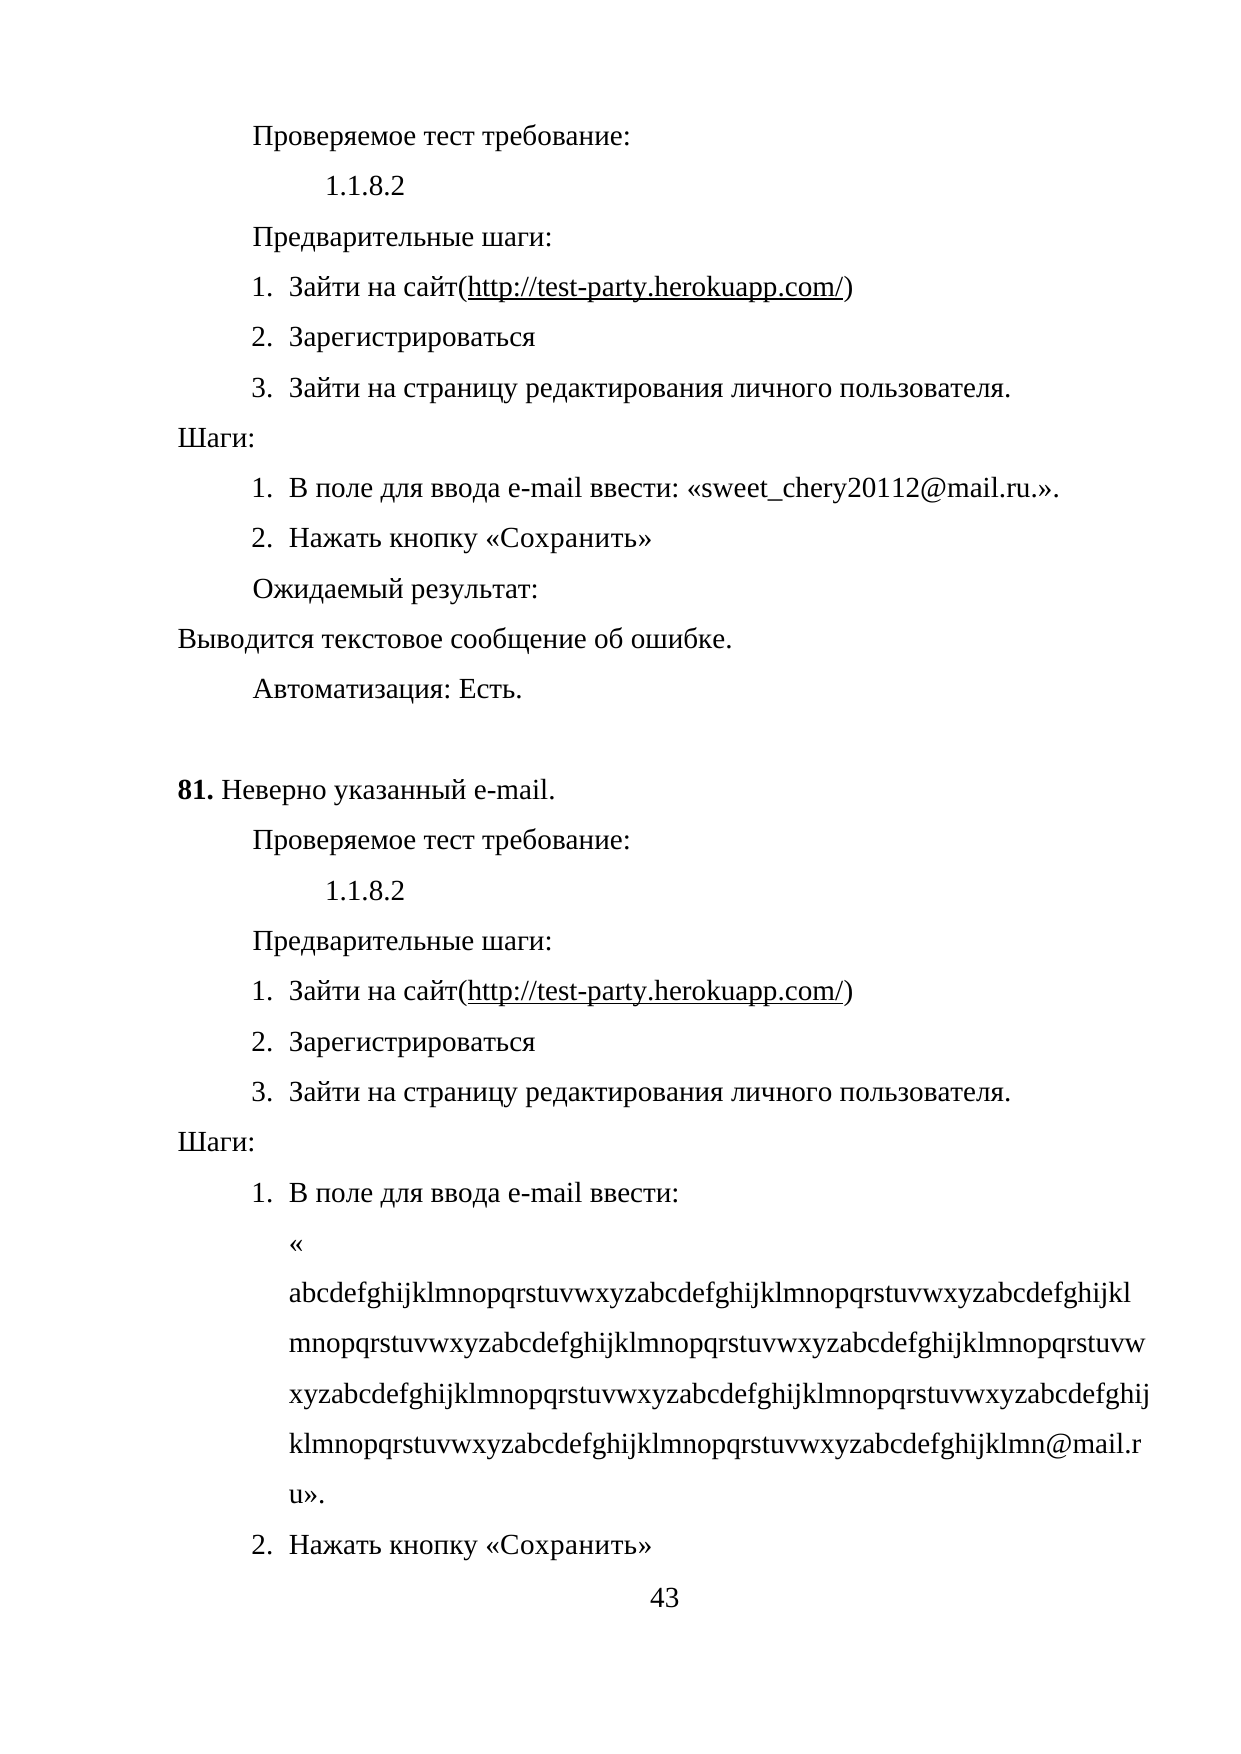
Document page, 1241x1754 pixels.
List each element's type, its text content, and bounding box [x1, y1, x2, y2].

text Шаги: [177, 420, 1152, 453]
list Нажать кнопку «Cохранить» [251, 521, 1152, 554]
list Зарегистрироваться [251, 1024, 1152, 1057]
list Неверно указанный e-mail. [177, 772, 1152, 806]
list Зайти на страницу редактирования личного пользователя. [251, 370, 1152, 403]
text Выводится текстовое сообщение об ошибке. [177, 621, 1152, 655]
list Автоматизация: Есть. [252, 672, 1152, 705]
list Зарегистрироваться [251, 319, 1152, 353]
list Проверяемое тест требование: [252, 118, 1152, 152]
list Проверяемое тест требование: [252, 822, 1152, 856]
text Шаги: [177, 1124, 1152, 1158]
list 1.1.8.2 [252, 873, 1152, 906]
list Зайти на сайт(http://test-party.herokuapp.com/) [251, 973, 1152, 1007]
list В поле для ввода e-mail ввести: «sweet_chery20112@mail.ru.». [251, 470, 1152, 504]
list Зайти на страницу редактирования личного пользователя. [251, 1074, 1152, 1108]
list Ожидаемый результат: [252, 571, 1152, 604]
list Нажать кнопку «Cохранить» [251, 1527, 1152, 1560]
list Предварительные шаги: [252, 219, 1152, 252]
list 1.1.8.2 [252, 168, 1152, 202]
list Зайти на сайт(http://test-party.herokuapp.com/) [251, 269, 1152, 303]
list В поле для ввода e-mail ввести: «abcdefghijklmnopqrstuvwxyzabcdefghijklmnopqrstuvwxyzabcdefghijklmnopqrstuvwxyzabcdefghijklmnopqrstuvwxyzabcdefghijklmnopqrstuvwxyzabcdefghijklmnopqrstuvwxyzabcdefghijklmnopqrstuvwxyzabcdefghijklmnopqrstuvwxyzabcdefghijklmnopqrstuvwxyzabcdefghijklmn@mail.ru». [251, 1175, 1152, 1510]
list Предварительные шаги: [252, 923, 1152, 957]
